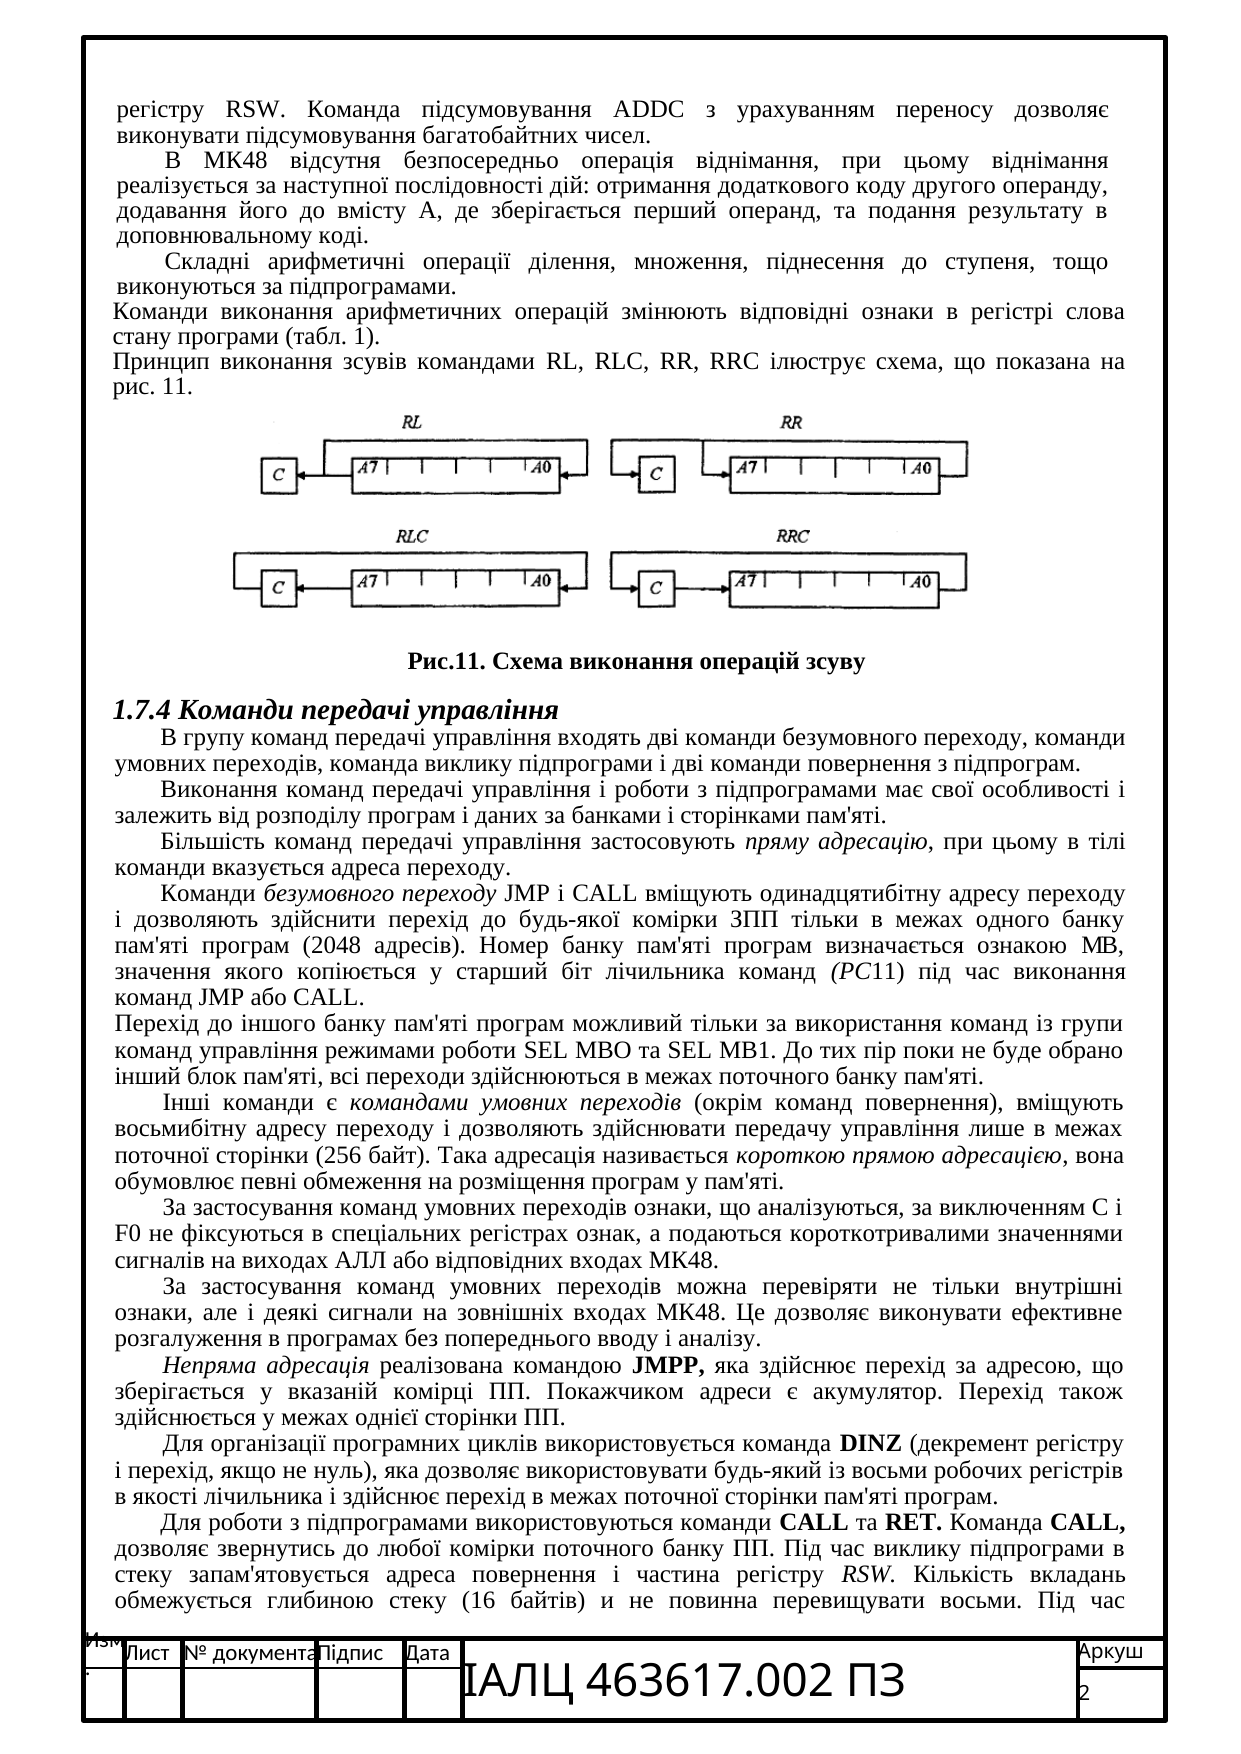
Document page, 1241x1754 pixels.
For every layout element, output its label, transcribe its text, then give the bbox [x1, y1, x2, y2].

text Виконання команд передачі управління і роботи з підпрограмами має свої особливості і залежить від розподілу програм і даних за банками і сторінками пам'яті. [114, 777, 1126, 829]
text За застосування команд умовних переходів ознаки, що аналізуються, за виключенням С і F0 не фіксуються в спеціальних регістрах ознак, а подаються короткотривалими значеннями сигналів на виходах АЛЛ або відповідних входах МК48. [114, 1195, 1124, 1273]
text Інші команди є командами умовних переходів (окрім команд повернення), вміщують восьмибітну адресу переходу і дозволяють здійснювати передачу управління лише в межах поточної сторінки (256 байт). Така адресація називається короткою прямою адресацією, вона обумовлює певні обмеження на розміщення програм у пам'яті. [114, 1090, 1124, 1195]
text Команди виконання арифметичних операцій змінюють відповідні ознаки в регістрі слова стану програми (табл. 1). [112, 299, 1126, 349]
text Команди безумовного переходу JMP і CALL вміщують одинадцятибітну адресу переходу і дозволяють здійснити перехід до будь-якої комірки ЗПП тільки в межах одного банку пам'яті програм (2048 адресів). Номер банку пам'яті програм визначається ознакою MB, значення якого копіюється у старший біт лічильника команд (PC11) під час виконання команд JMP або CALL. [114, 881, 1126, 1011]
text Для організації програмних циклів використовується команда DINZ (декремент регістру і перехід, якщо не нуль), яка дозволяє використовувати будь-який із восьми робочих регістрів в якості лічильника і здійснює перехід в межах поточної сторінки пам'яті програм. [114, 1431, 1124, 1510]
picture [211, 412, 979, 610]
text Перехід до іншого банку пам'яті програм можливий тільки за використання команд із групи команд управління режимами роботи SEL МВО та SEL МВ1. До тих пір поки не буде обрано інший блок пам'яті, всі переходи здійснюються в межах поточного банку пам'яті. [114, 1011, 1124, 1090]
text Рис.11. Схема виконання операцій зсуву [112, 649, 1126, 674]
text В групу команд передачі управління входять дві команди безумовного переходу, команди умовних переходів, команда виклику підпрограми і дві команди повернення з підпрограм. [114, 724, 1126, 777]
text 1.7.4 Команди передачі управління [112, 699, 1126, 724]
text Непряма адресація реалізована командою JMPP, яка здійснює перехід за адресою, що зберігається у вказаній комірці ПП. Покажчиком адреси є акумулятор. Перехід також здійснюється у межах однієї сторінки ПП. [114, 1352, 1124, 1431]
text Принцип виконання зсувів командами RL, RLC, RR, RRC ілюструє схема, що показана на рис. 11. [112, 349, 1126, 399]
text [114, 1510, 1126, 1614]
text Складні арифметичні операції ділення, множення, піднесення до ступеня, тощо виконуються за підпрограмами. [116, 249, 1109, 299]
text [116, 98, 1109, 148]
text Більшість команд передачі управління застосовують пряму адресацію, при цьому в тілі команди вказується адреса переходу. [114, 829, 1126, 881]
text За застосування команд умовних переходів можна перевіряти не тільки внутрішні ознаки, але і деякі сигнали на зовнішніх входах МК48. Це дозволяє виконувати ефективне розгалуження в програмах без попереднього вводу і аналізу. [114, 1273, 1124, 1352]
text В МК48 відсутня безпосередньо операція віднімання, при цьому віднімання реалізується за наступної послідовності дій: отримання додаткового коду другого операнду, додавання його до вмісту А, де зберігається перший операнд, та подання результату в доповнювальному коді. [116, 148, 1109, 249]
